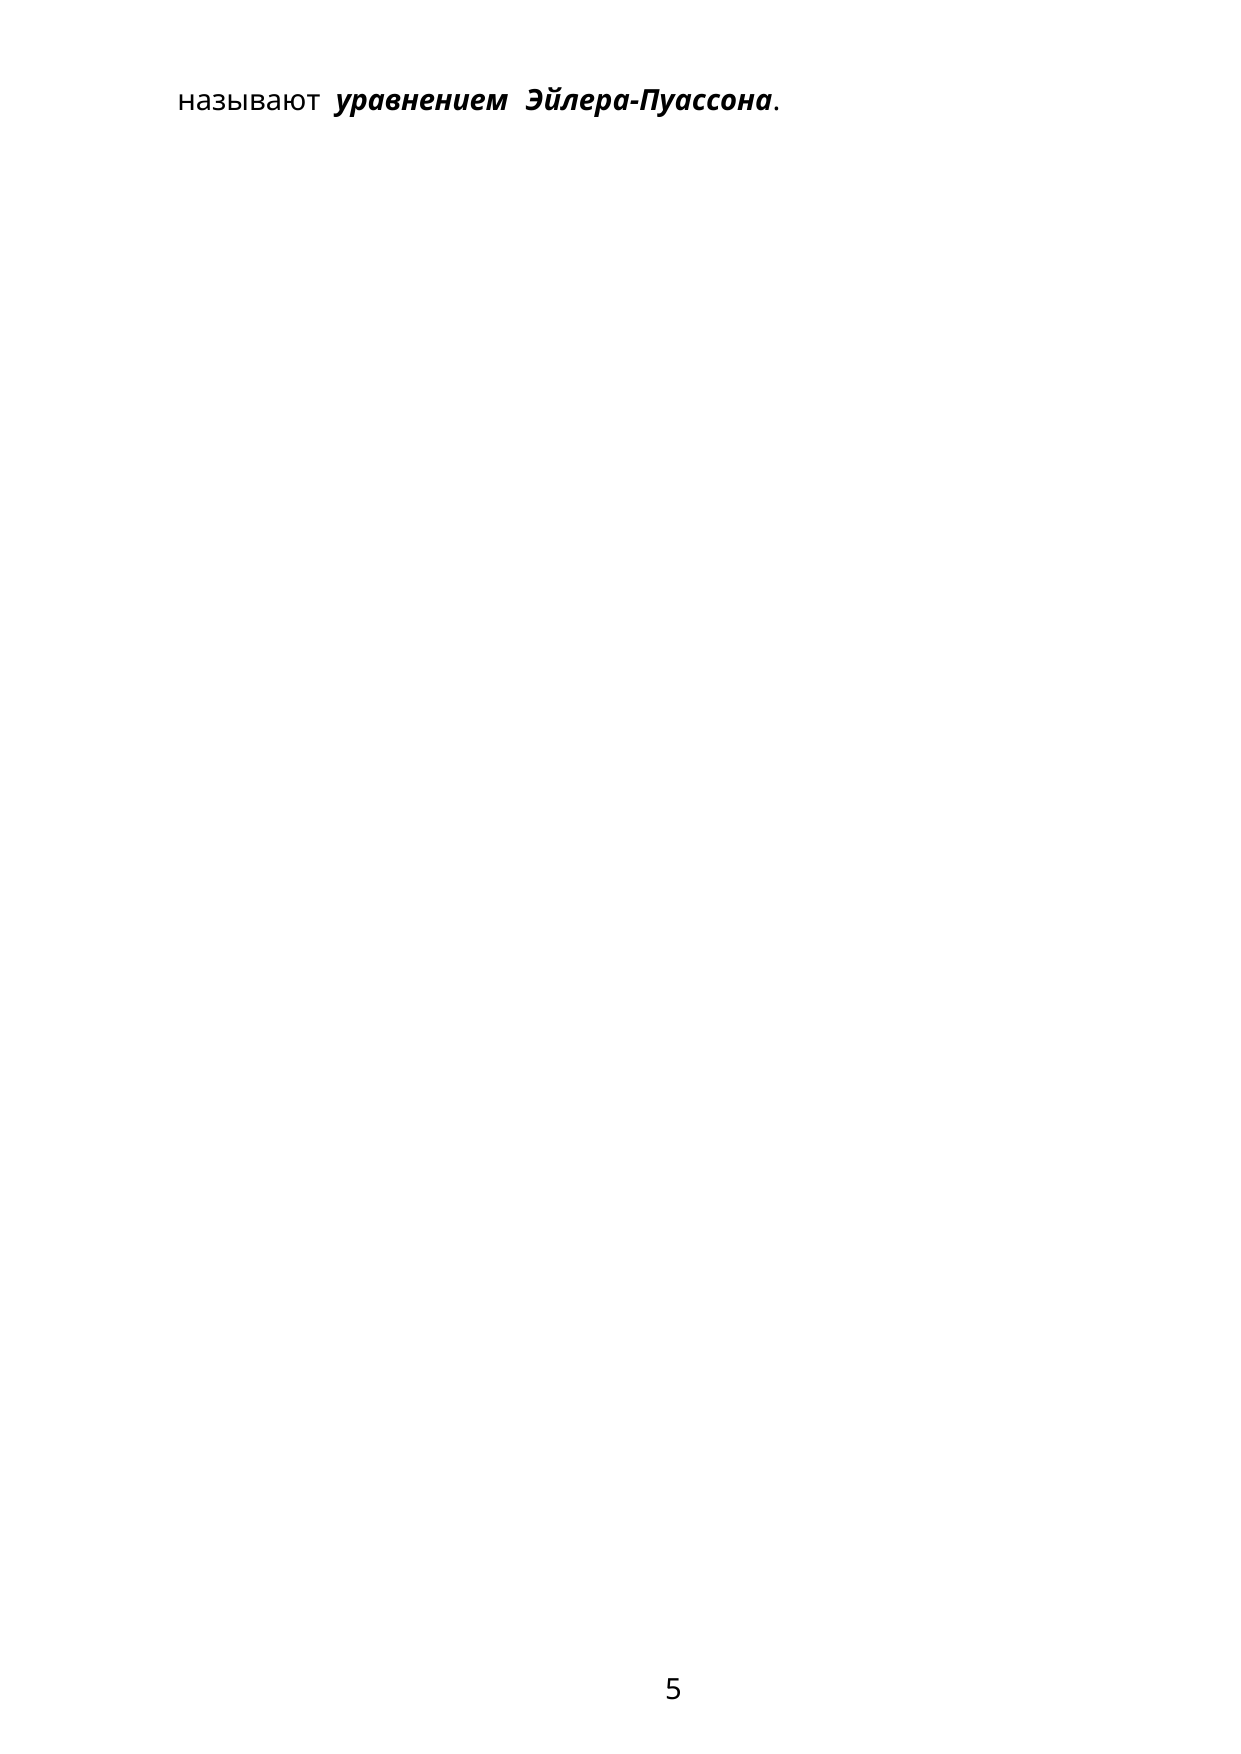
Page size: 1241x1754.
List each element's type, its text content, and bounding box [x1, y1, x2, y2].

text называют уравнением Эйлера-Пуассона. [177, 79, 1192, 119]
